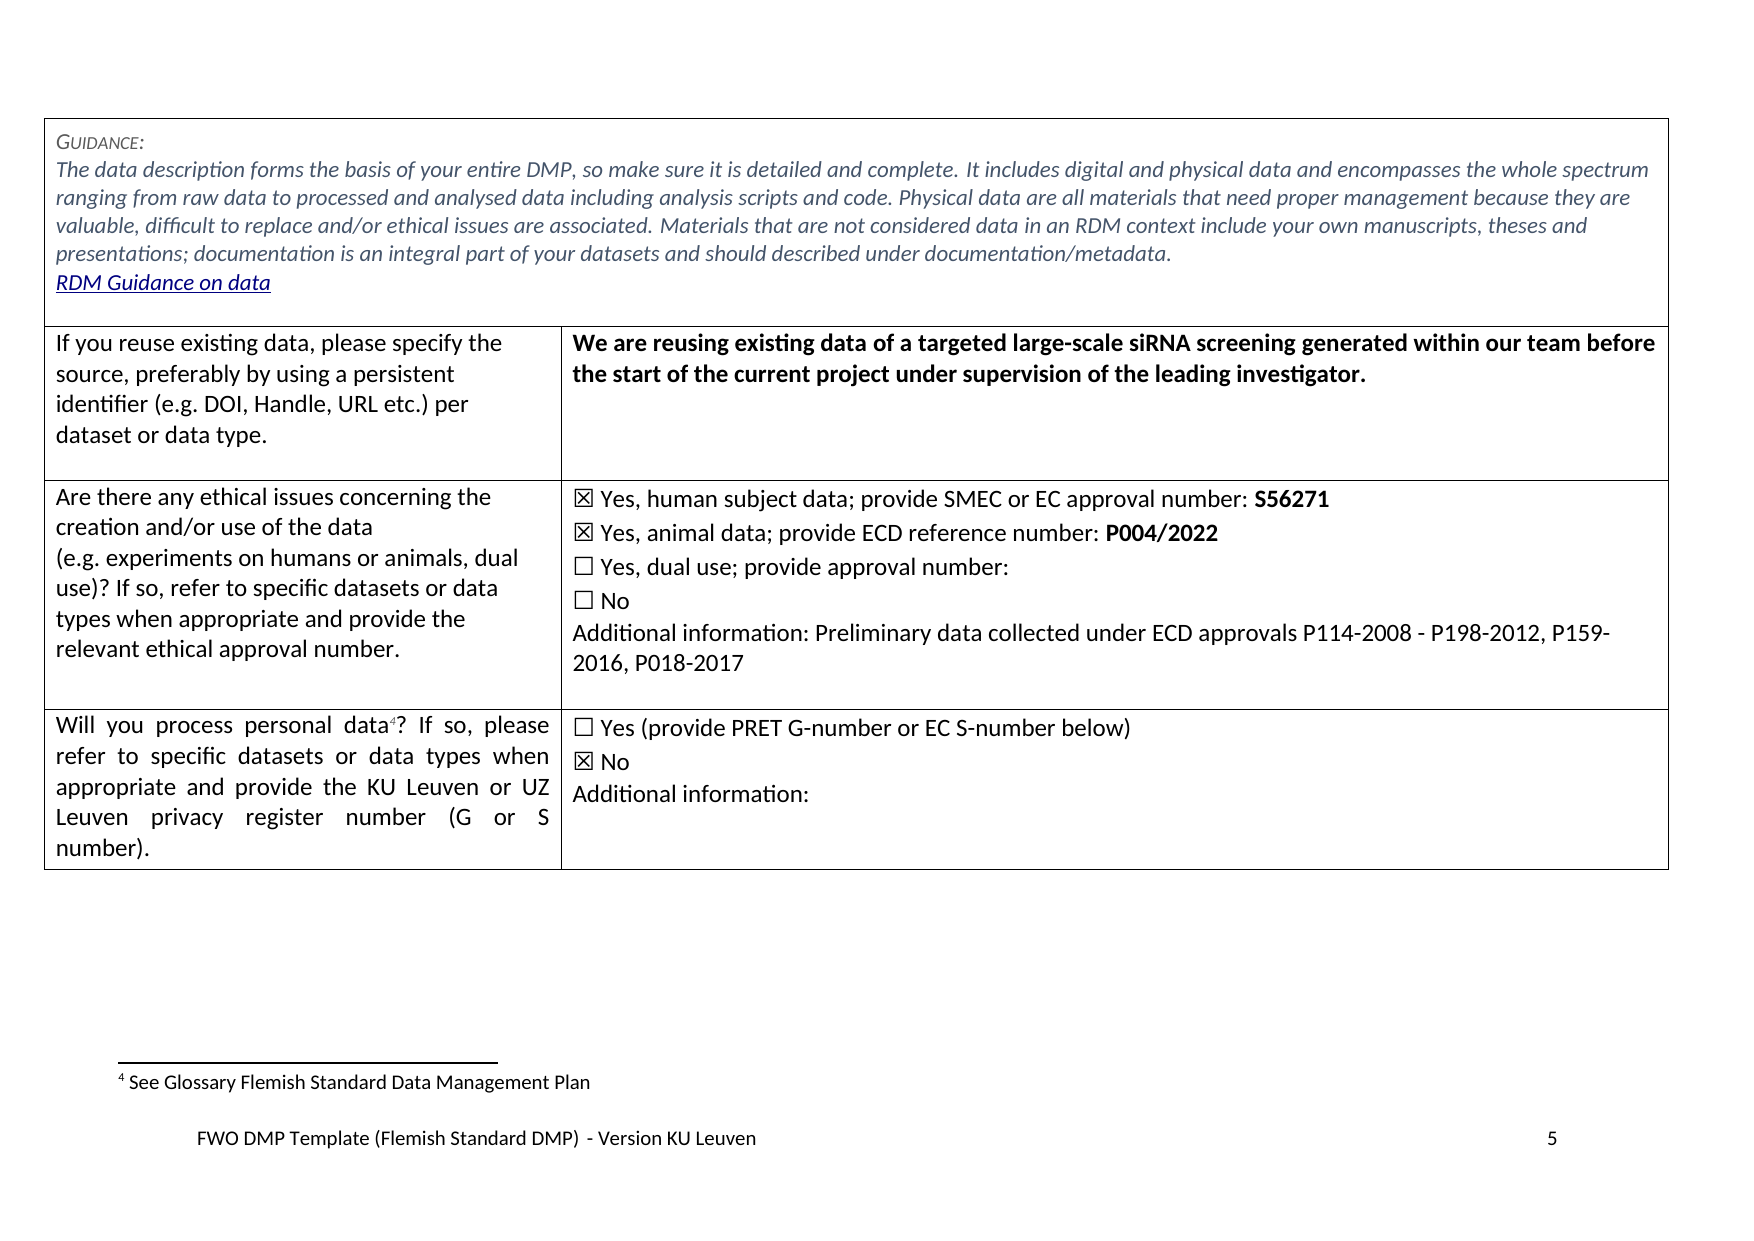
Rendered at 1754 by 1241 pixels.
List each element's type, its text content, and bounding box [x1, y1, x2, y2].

table_cell Yes (provide PRET G-number or EC S-number below) No Additional information: [562, 710, 1668, 869]
table_cell We are reusing existing data of a targeted large-scale siRNA screening generated within our team before the start of the current project under supervision of the leading investigator. [562, 327, 1668, 480]
table_cell Guidance: The data description forms the basis of your entire DMP, so make sure it is detailed and complete. It includes digital and physical data and encompasses the whole spectrum ranging from raw data to processed and analysed data including analysis scripts and code. Physical data are all materials that need proper management because they are valuable, difficult to replace and/or ethical issues are associated. Materials that are not considered data in an RDM context include your own manuscripts, theses and presentations; documentation is an integral part of your datasets and should described under documentation/metadata. RDM Guidance on data [45, 119, 1668, 326]
table_cell Will you process personal data? If so, please refer to specific datasets or data types when appropriate and provide the KU Leuven or UZ Leuven privacy register number (G or S number). [45, 710, 561, 869]
table_cell Are there any ethical issues concerning the creation and/or use of the data (e.g. experiments on humans or animals, dual use)? If so, refer to specific datasets or data types when appropriate and provide the relevant ethical approval number. [45, 481, 561, 709]
table_cell If you reuse existing data, please specify the source, preferably by using a persistent identifier (e.g. DOI, Handle, URL etc.) per dataset or data type. [45, 327, 561, 480]
table_cell Yes, human subject data; provide SMEC or EC approval number: S56271 Yes, animal data; provide ECD reference number: P004/2022 Yes, dual use; provide approval number: No Additional information: Preliminary data collected under ECD approvals P114-2008 - P198-2012, P159-2016, P018-2017 [562, 481, 1668, 709]
